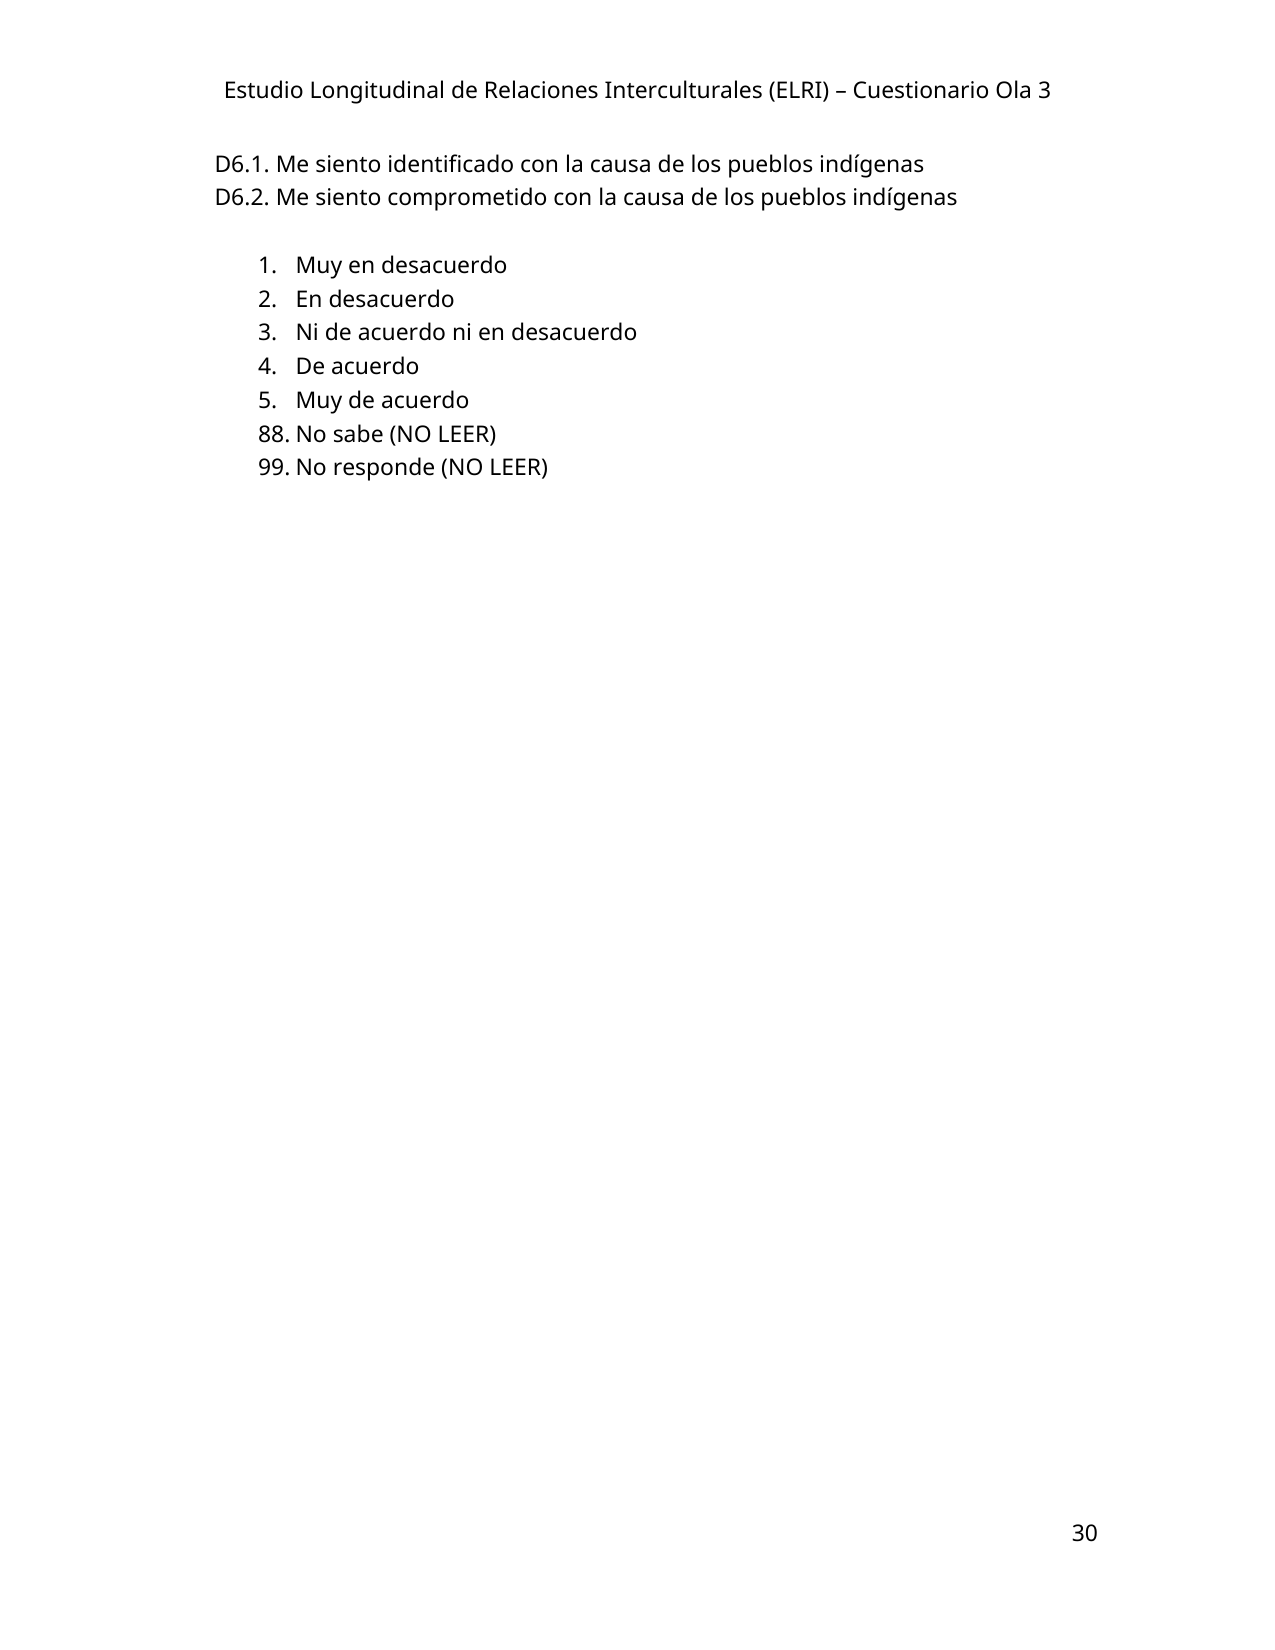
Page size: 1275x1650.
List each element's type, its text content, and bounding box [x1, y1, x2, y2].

text D6.1. Me siento identificado con la causa de los pueblos indígenas [214, 148, 1098, 179]
list En desacuerdo [258, 283, 1098, 314]
list No sabe (NO LEER) [258, 418, 1098, 449]
text D6.2. Me siento comprometido con la causa de los pueblos indígenas [214, 181, 1098, 213]
list No responde (NO LEER) [258, 451, 1098, 483]
list Ni de acuerdo ni en desacuerdo [258, 316, 1098, 348]
list Muy de acuerdo [258, 384, 1098, 415]
list Muy en desacuerdo [258, 249, 1098, 280]
list De acuerdo [258, 350, 1098, 381]
